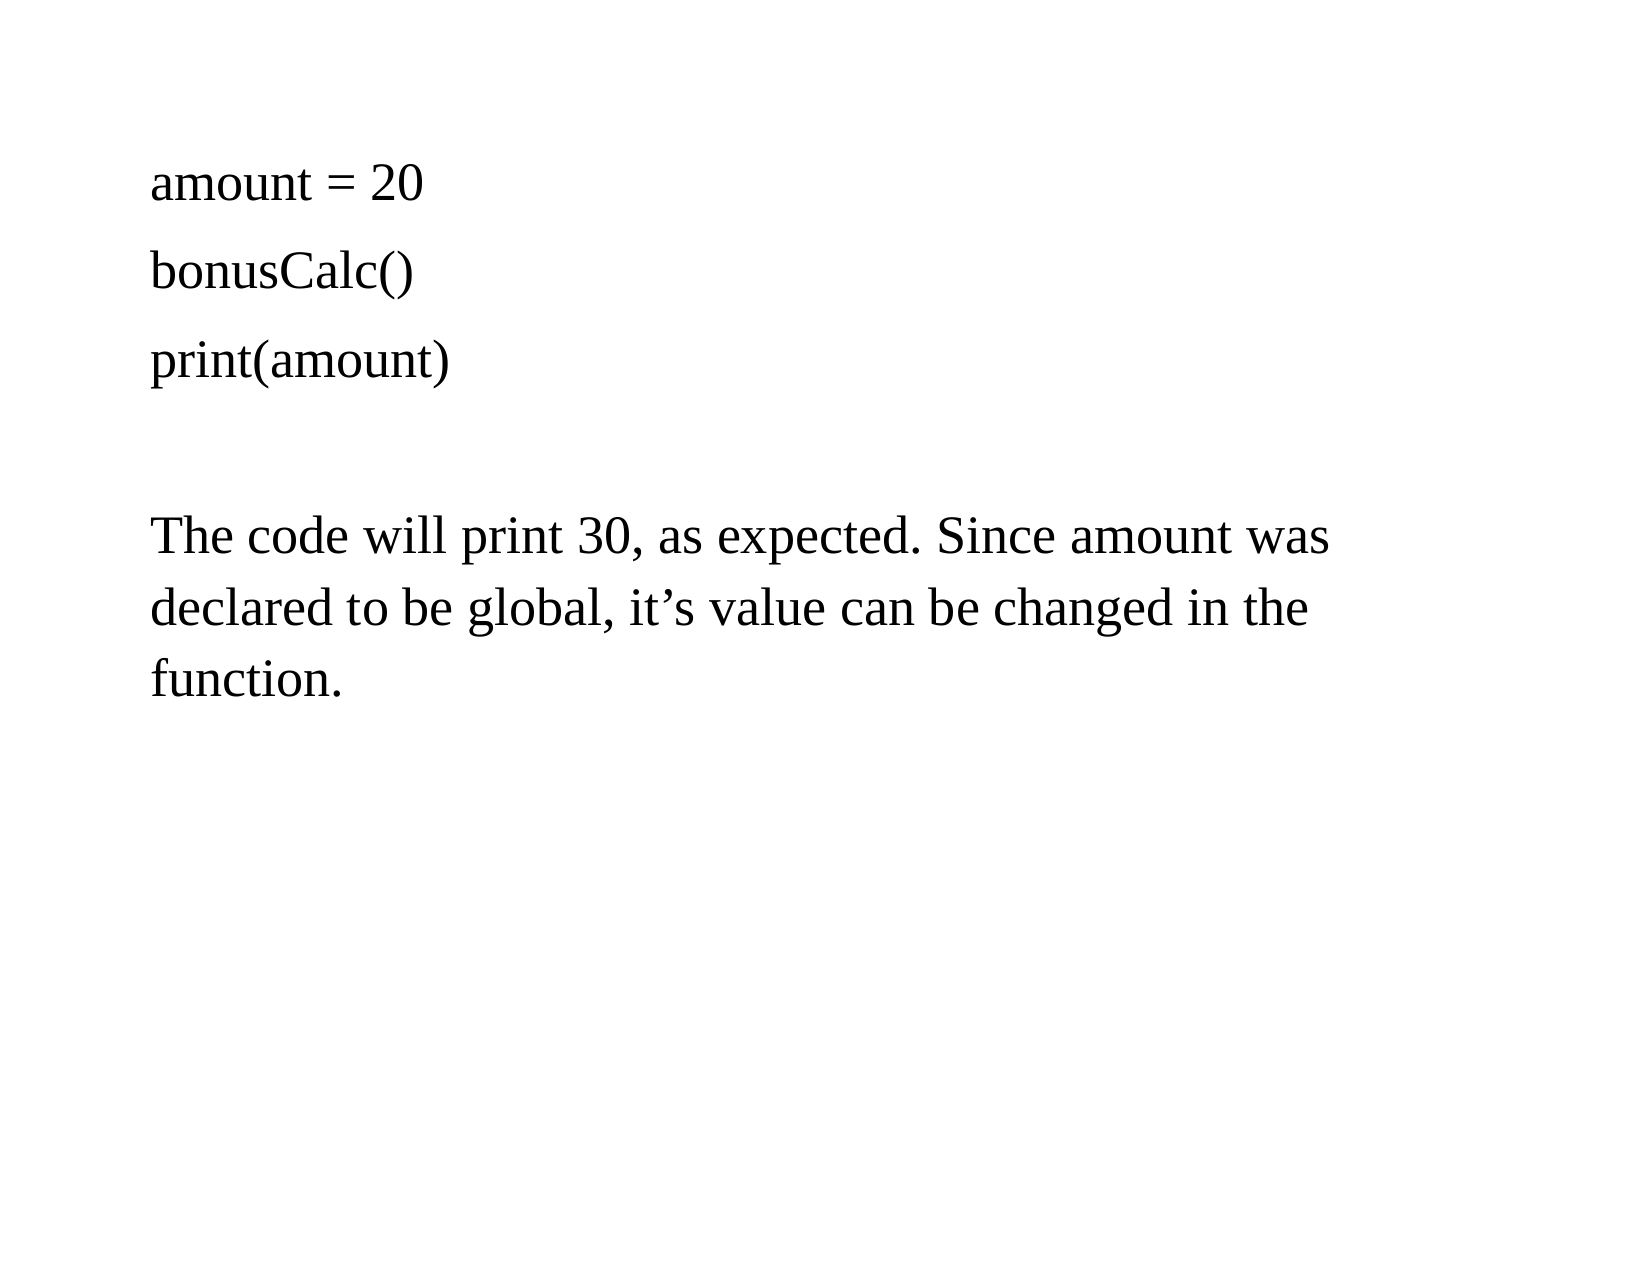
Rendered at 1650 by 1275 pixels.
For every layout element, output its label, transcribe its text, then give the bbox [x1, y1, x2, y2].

text amount = 20 [150, 150, 1500, 212]
text The code will print 30, as expected. Since amount was declared to be global, it’s value can be changed in the function. [150, 503, 1500, 708]
text print(amount) [150, 326, 1500, 389]
text bonusCalc() [150, 238, 1500, 301]
